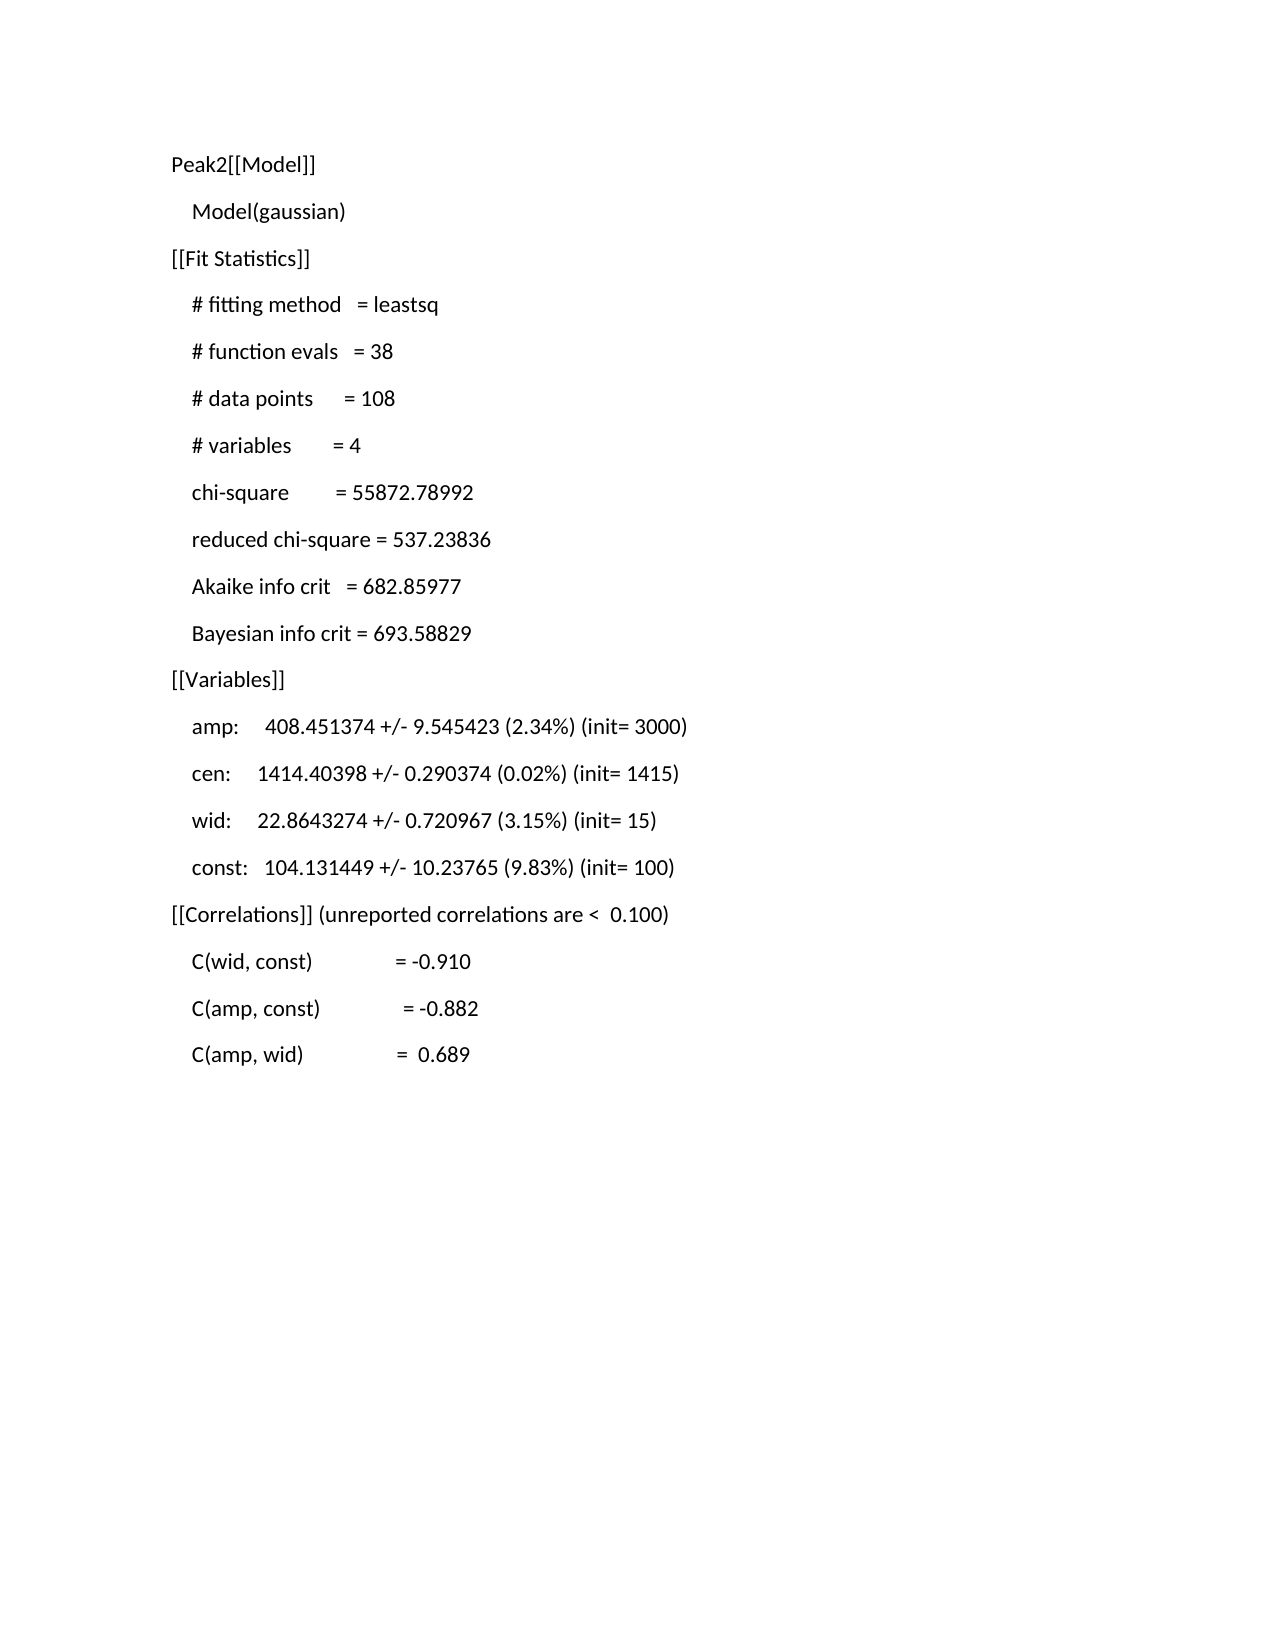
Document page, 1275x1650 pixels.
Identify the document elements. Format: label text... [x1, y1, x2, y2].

text Akaike info crit = 682.85977 [150, 572, 1125, 600]
text # function evals = 38 [150, 337, 1125, 366]
text [[Correlations]] (unreported correlations are < 0.100) [150, 900, 1125, 928]
text wid: 22.8643274 +/- 0.720967 (3.15%) (init= 15) [150, 806, 1125, 834]
text # fitting method = leastsq [150, 291, 1125, 319]
text C(wid, const) = -0.910 [150, 947, 1125, 975]
text C(amp, wid) = 0.689 [150, 1041, 1125, 1069]
text C(amp, const) = -0.882 [150, 994, 1125, 1022]
text [[Variables]] [150, 666, 1125, 694]
text amp: 408.451374 +/- 9.545423 (2.34%) (init= 3000) [150, 712, 1125, 741]
text [[Fit Statistics]] [150, 244, 1125, 272]
text chi-square = 55872.78992 [150, 478, 1125, 506]
text reduced chi-square = 537.23836 [150, 525, 1125, 553]
text const: 104.131449 +/- 10.23765 (9.83%) (init= 100) [150, 853, 1125, 881]
text # variables = 4 [150, 431, 1125, 459]
text # data points = 108 [150, 384, 1125, 412]
text Model(gaussian) [150, 197, 1125, 225]
text cen: 1414.40398 +/- 0.290374 (0.02%) (init= 1415) [150, 759, 1125, 787]
text Peak2[[Model]] [150, 150, 1125, 178]
text Bayesian info crit = 693.58829 [150, 619, 1125, 647]
